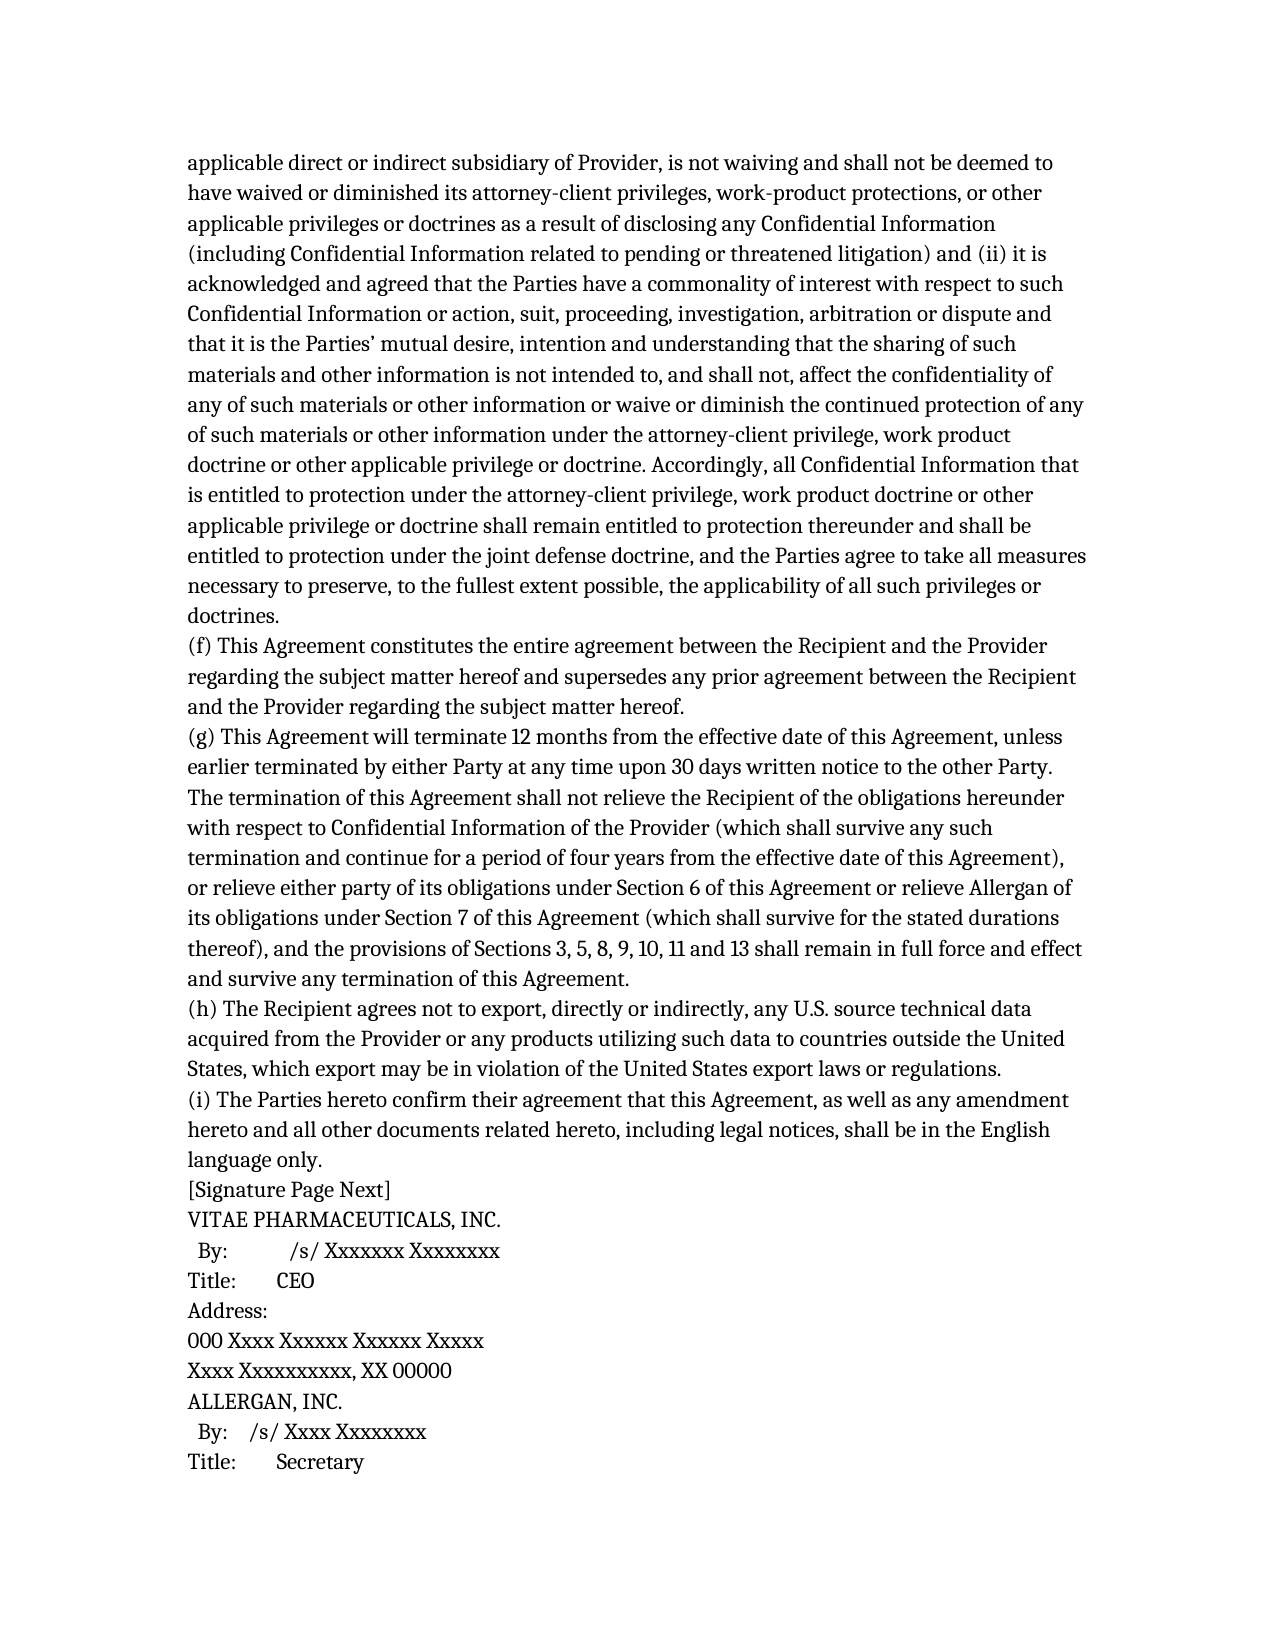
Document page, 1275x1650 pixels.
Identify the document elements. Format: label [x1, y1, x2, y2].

text [187, 150, 1087, 1475]
